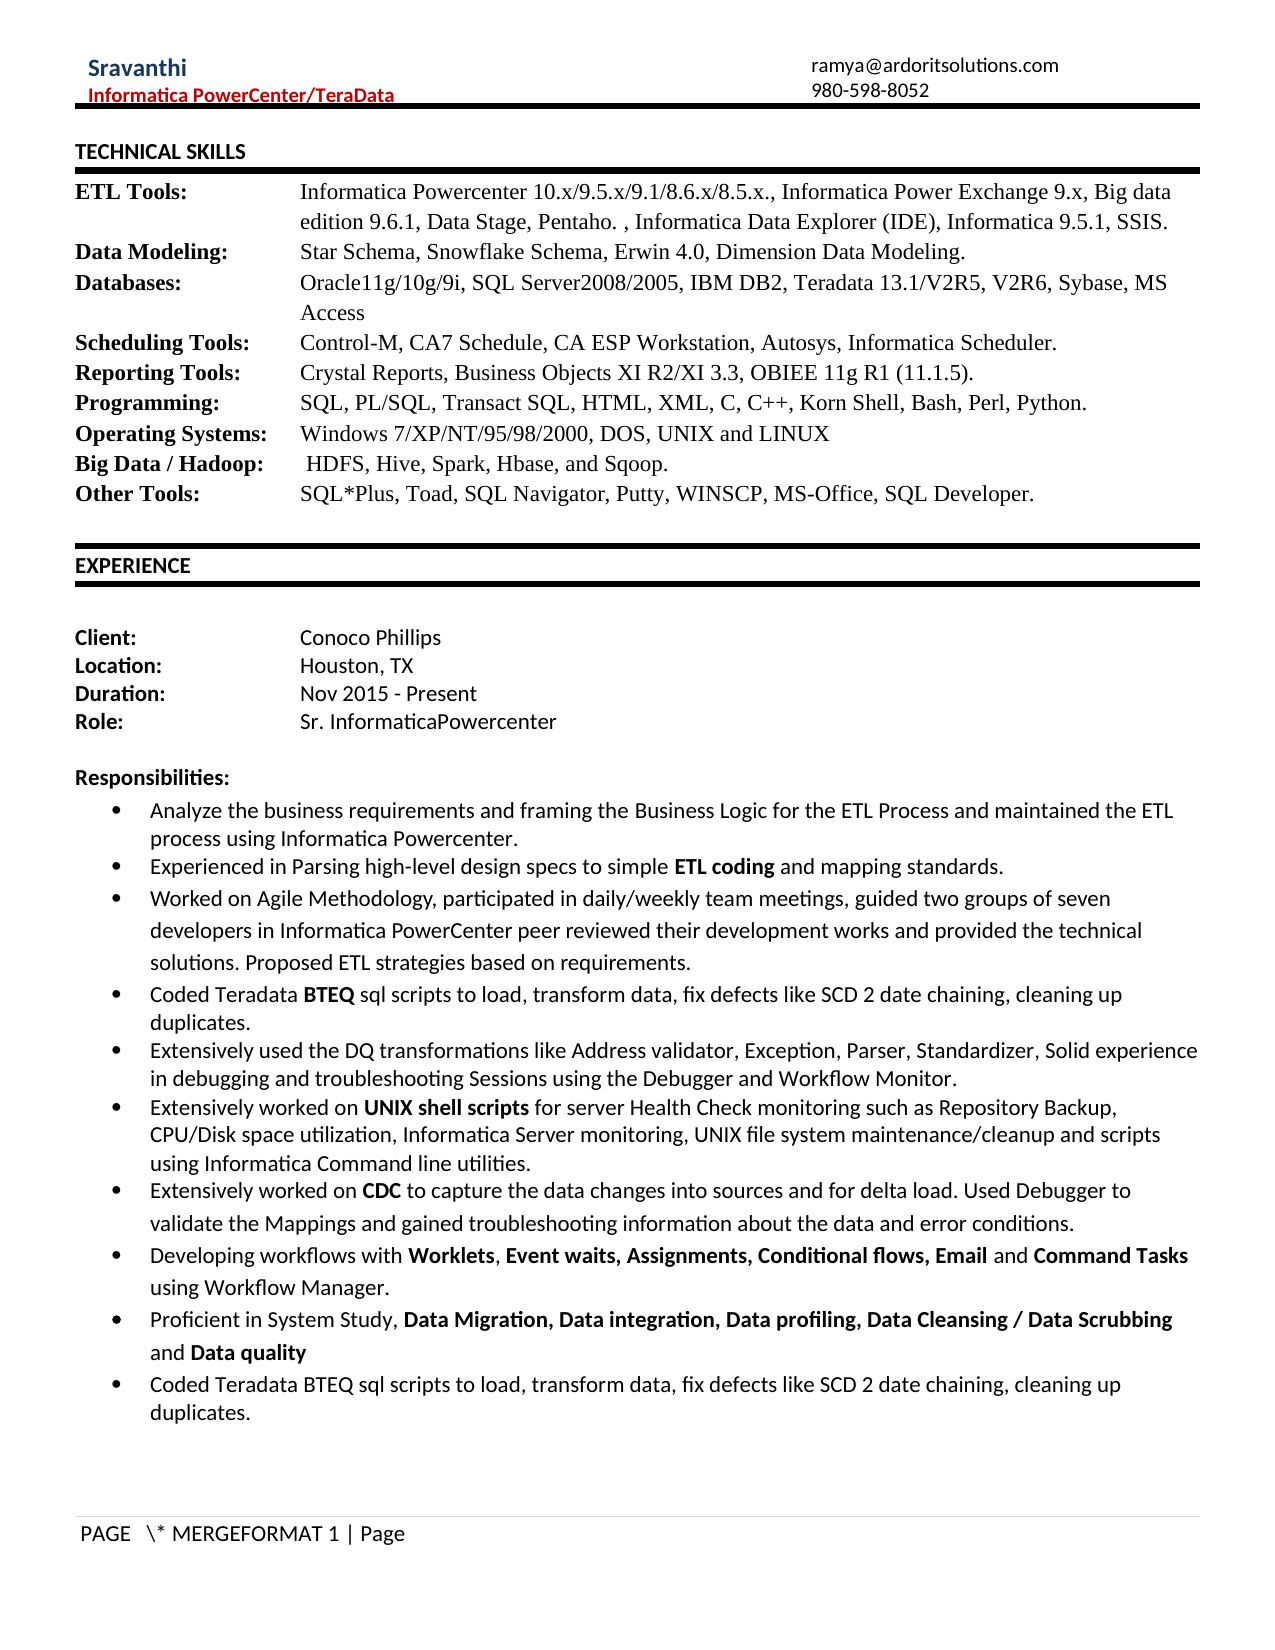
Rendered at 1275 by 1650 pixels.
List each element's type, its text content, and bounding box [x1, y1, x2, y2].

list Coded Teradata BTEQ sql scripts to load, transform data, fix defects like SCD 2 date chaining, cleaning up duplicates. [112, 1370, 1200, 1426]
text Programming: SQL, PL/SQL, Transact SQL, HTML, XML, C, C++, Korn Shell, Bash, Perl, Python. [75, 389, 1200, 416]
text Role: Sr. InformaticaPowercenter [75, 707, 1200, 736]
list Proficient in System Study, Data Migration, Data integration, Data profiling, Data Cleansing / Data Scrubbing and Data quality [112, 1305, 1200, 1366]
text Scheduling Tools: Control-M, CA7 Schedule, CA ESP Workstation, Autosys, Informatica Scheduler. [75, 329, 1200, 355]
text Reporting Tools: Crystal Reports, Business Objects XI R2/XI 3.3, OBIEE 11g R1 (11.1.5). [75, 359, 1200, 386]
list Extensively used the DQ transformations like Address validator, Exception, Parser, Standardizer, Solid experience in debugging and troubleshooting Sessions using the Debugger and Workflow Monitor. [112, 1037, 1200, 1093]
text Location: Houston, TX [75, 651, 1200, 679]
text Big Data / Hadoop: HDFS, Hive, Spark, Hbase, and Sqoop. [75, 450, 1200, 476]
text Databases: Oracle11g/10g/9i, SQL Server2008/2005, IBM DB2, Teradata 13.1/V2R5, V2R6, Sybase, MS Access [75, 268, 1200, 325]
text Client: Conoco Phillips [75, 623, 1200, 651]
text Operating Systems: Windows 7/XP/NT/95/98/2000, DOS, UNIX and LINUX [75, 419, 1200, 446]
list Analyze the business requirements and framing the Business Logic for the ETL Process and maintained the ETL process using Informatica Powercenter. [112, 796, 1200, 852]
text Responsibilities: [75, 763, 1200, 792]
list Extensively worked on CDC to capture the data changes into sources and for delta load. Used Debugger to validate the Mappings and gained troubleshooting information about the data and error conditions. [112, 1177, 1200, 1237]
list Developing workflows with Worklets, Event waits, Assignments, Conditional flows, Email and Command Tasks using Workflow Manager. [112, 1241, 1200, 1301]
text Duration: Nov 2015 - Present [75, 679, 1200, 707]
text EXPERIENCE [75, 549, 1200, 581]
list Worked on Agile Methodology, participated in daily/weekly team meetings, guided two groups of seven developers in Informatica PowerCenter peer reviewed their development works and provided the technical solutions. Proposed ETL strategies based on requirements. [112, 884, 1200, 976]
text Data Modeling: Star Schema, Snowflake Schema, Erwin 4.0, Dimension Data Modeling. [75, 238, 1200, 265]
text ETL Tools: Informatica Powercenter 10.x/9.5.x/9.1/8.6.x/8.5.x., Informatica Power Exchange 9.x, Big data edition 9.6.1, Data Stage, Pentaho. , Informatica Data Explorer (IDE), Informatica 9.5.1, SSIS. [75, 178, 1200, 234]
text TECHNICAL SKILLS [75, 109, 1200, 167]
list Extensively worked on UNIX shell scripts for server Health Check monitoring such as Repository Backup, CPU/Disk space utilization, Informatica Server monitoring, UNIX file system maintenance/cleanup and scripts using Informatica Command line utilities. [112, 1093, 1200, 1177]
text Other Tools: SQL*Plus, Toad, SQL Navigator, Putty, WINSCP, MS-Office, SQL Developer. [75, 480, 1200, 506]
list Experienced in Parsing high-level design specs to simple ETL coding and mapping standards. [112, 852, 1200, 880]
list Coded Teradata BTEQ sql scripts to load, transform data, fix defects like SCD 2 date chaining, cleaning up duplicates. [112, 981, 1200, 1037]
